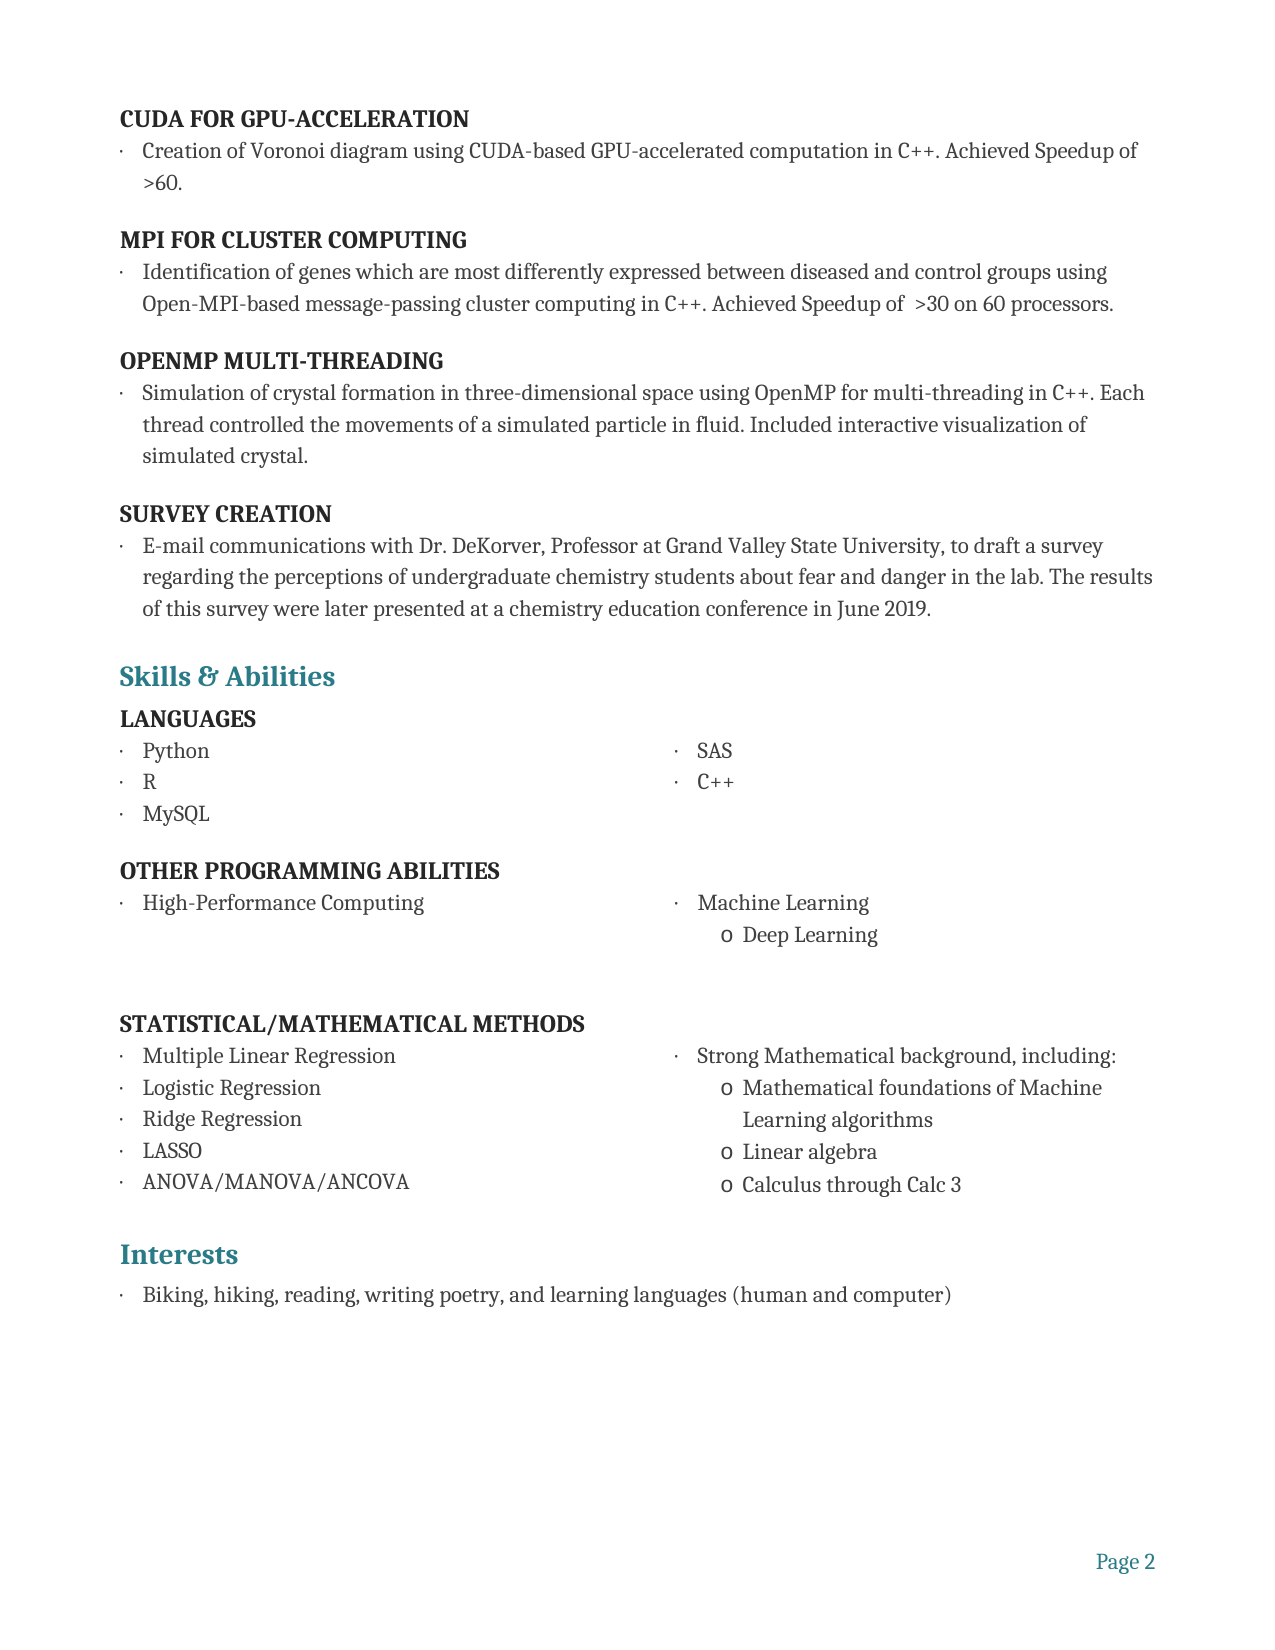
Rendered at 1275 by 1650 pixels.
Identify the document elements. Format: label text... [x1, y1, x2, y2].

subtitle Interests [120, 1238, 1155, 1271]
subtitle LAnguages [120, 704, 1155, 733]
subtitle OpenMP Multi-Threading [120, 347, 1155, 376]
subtitle Survey Creation [120, 500, 1155, 528]
list Strong Mathematical background, including: [675, 1043, 1155, 1069]
list Linear algebra [720, 1139, 1155, 1166]
list MySQL [120, 801, 600, 827]
list LASSO [120, 1138, 600, 1164]
list Python [120, 737, 600, 764]
list Multiple Linear Regression [120, 1043, 600, 1069]
list Biking, hiking, reading, writing poetry, and learning languages (human and computer) [120, 1282, 1155, 1308]
subtitle CUDA for GPU-Acceleration [120, 105, 1155, 134]
list SAS [675, 737, 1155, 764]
subtitle OTher Programming Abilities [120, 857, 1155, 886]
list Machine Learning [675, 890, 1155, 916]
list Simulation of crystal formation in three-dimensional space using OpenMP for multi-threading in C++. Each thread controlled the movements of a simulated particle in fluid. Included interactive visualization of simulated crystal. [120, 380, 1155, 469]
subtitle Statistical/mathematical Methods [120, 1010, 1155, 1039]
list High-Performance Computing [120, 890, 600, 916]
list R [120, 769, 600, 795]
list Deep Learning [720, 922, 1155, 949]
list Creation of Voronoi diagram using CUDA-based GPU-accelerated computation in C++. Achieved Speedup of >60. [120, 138, 1155, 196]
list E-mail communications with Dr. DeKorver, Professor at Grand Valley State University, to draft a survey regarding the perceptions of undergraduate chemistry students about fear and danger in the lab. The results of this survey were later presented at a chemistry education conference in June 2019. [120, 533, 1155, 622]
list C++ [675, 769, 1155, 795]
list Calculus through Calc 3 [720, 1172, 1155, 1199]
list Logistic Regression [120, 1074, 600, 1101]
list ANOVA/MANOVA/ANCOVA [120, 1169, 600, 1196]
list Ridge Regression [120, 1106, 600, 1132]
subtitle MPI for Cluster Computing [120, 226, 1155, 255]
list Identification of genes which are most differently expressed between diseased and control groups using Open-MPI-based message-passing cluster computing in C++. Achieved Speedup of >30 on 60 processors. [120, 259, 1155, 317]
list Mathematical foundations of Machine Learning algorithms [720, 1074, 1155, 1133]
